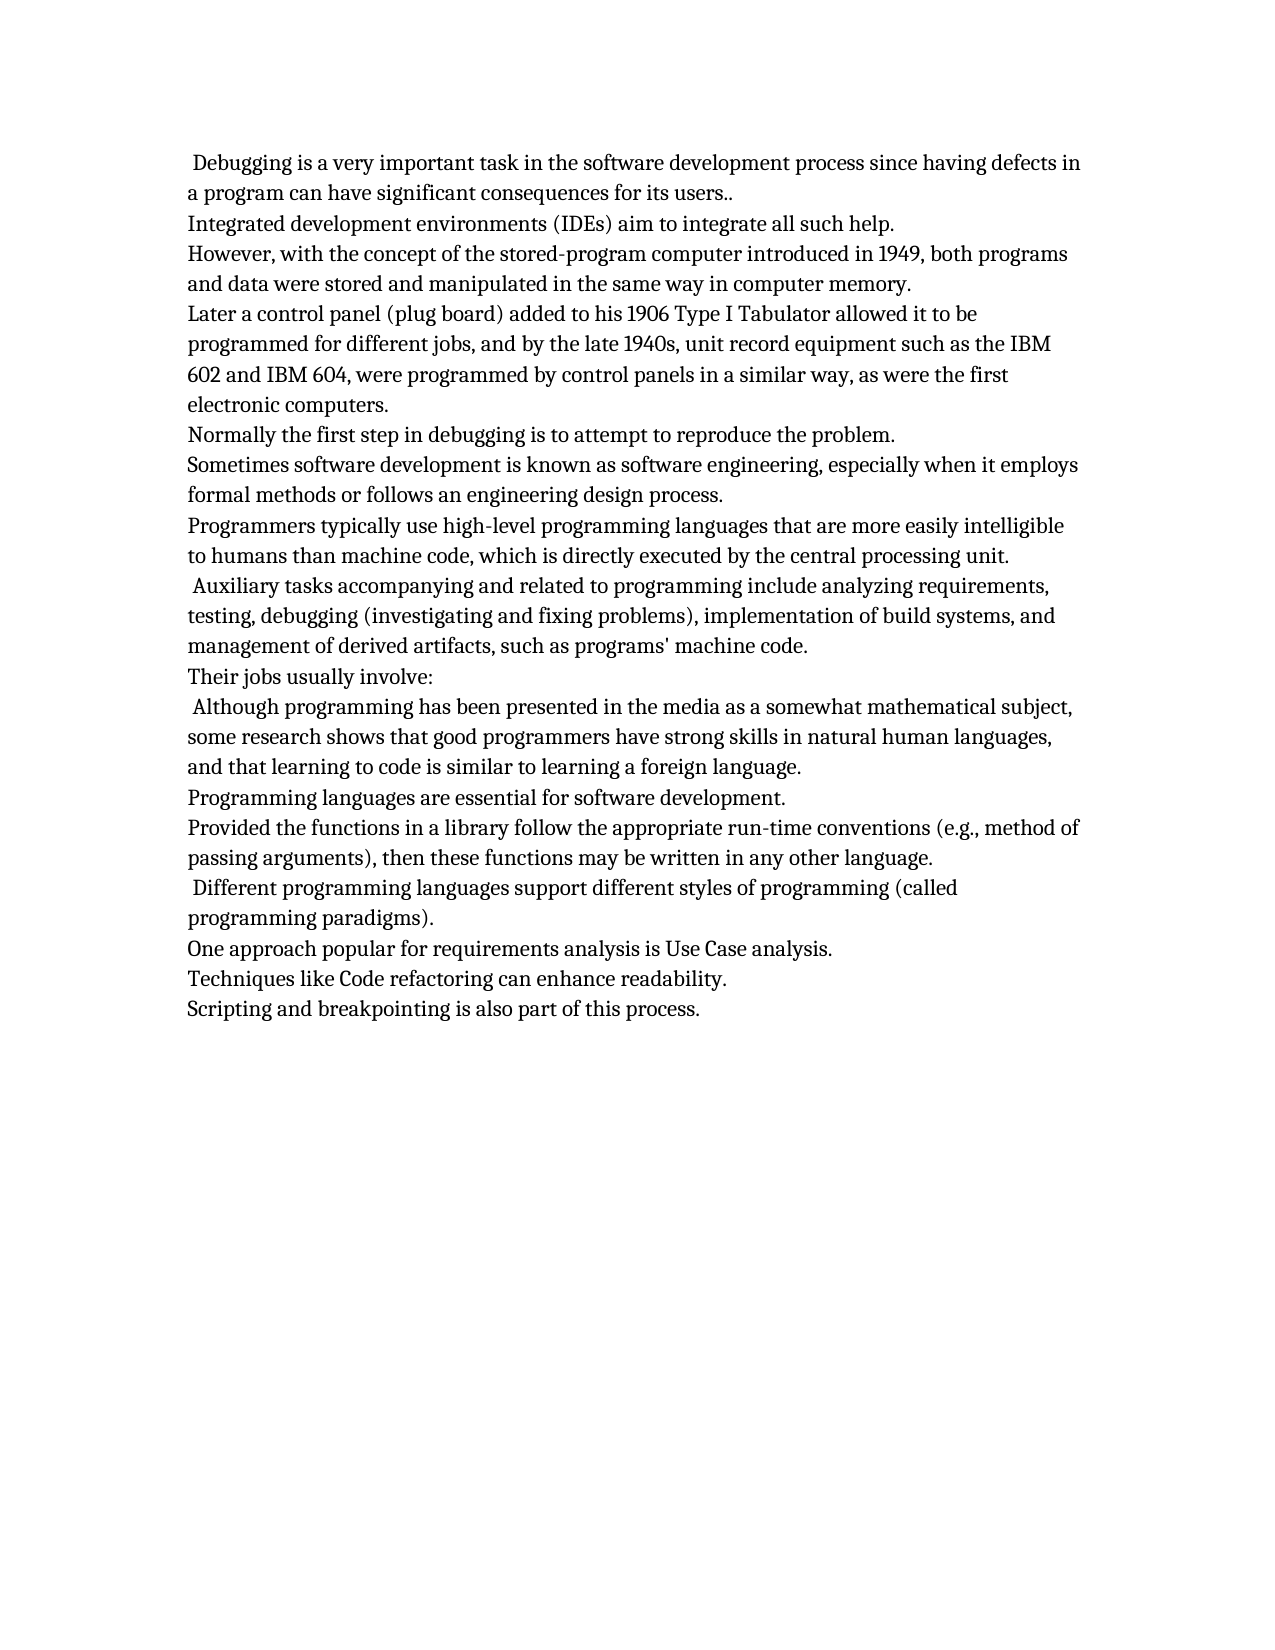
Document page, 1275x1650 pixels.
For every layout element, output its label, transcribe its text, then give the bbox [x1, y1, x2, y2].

text Debugging is a very important task in the software development process since having defects in a program can have significant consequences for its users.. Integrated development environments (IDEs) aim to integrate all such help. However, with the concept of the stored-program computer introduced in 1949, both programs and data were stored and manipulated in the same way in computer memory. Later a control panel (plug board) added to his 1906 Type I Tabulator allowed it to be programmed for different jobs, and by the late 1940s, unit record equipment such as the IBM 602 and IBM 604, were programmed by control panels in a similar way, as were the first electronic computers. Normally the first step in debugging is to attempt to reproduce the problem. Sometimes software development is known as software engineering, especially when it employs formal methods or follows an engineering design process. Programmers typically use high-level programming languages that are more easily intelligible to humans than machine code, which is directly executed by the central processing unit. Auxiliary tasks accompanying and related to programming include analyzing requirements, testing, debugging (investigating and fixing problems), implementation of build systems, and management of derived artifacts, such as programs' machine code. Their jobs usually involve: Although programming has been presented in the media as a somewhat mathematical subject, some research shows that good programmers have strong skills in natural human languages, and that learning to code is similar to learning a foreign language. Programming languages are essential for software development. Provided the functions in a library follow the appropriate run-time conventions (e.g., method of passing arguments), then these functions may be written in any other language. Different programming languages support different styles of programming (called programming paradigms). One approach popular for requirements analysis is Use Case analysis. Techniques like Code refactoring can enhance readability. Scripting and breakpointing is also part of this process. [187, 150, 1087, 1022]
